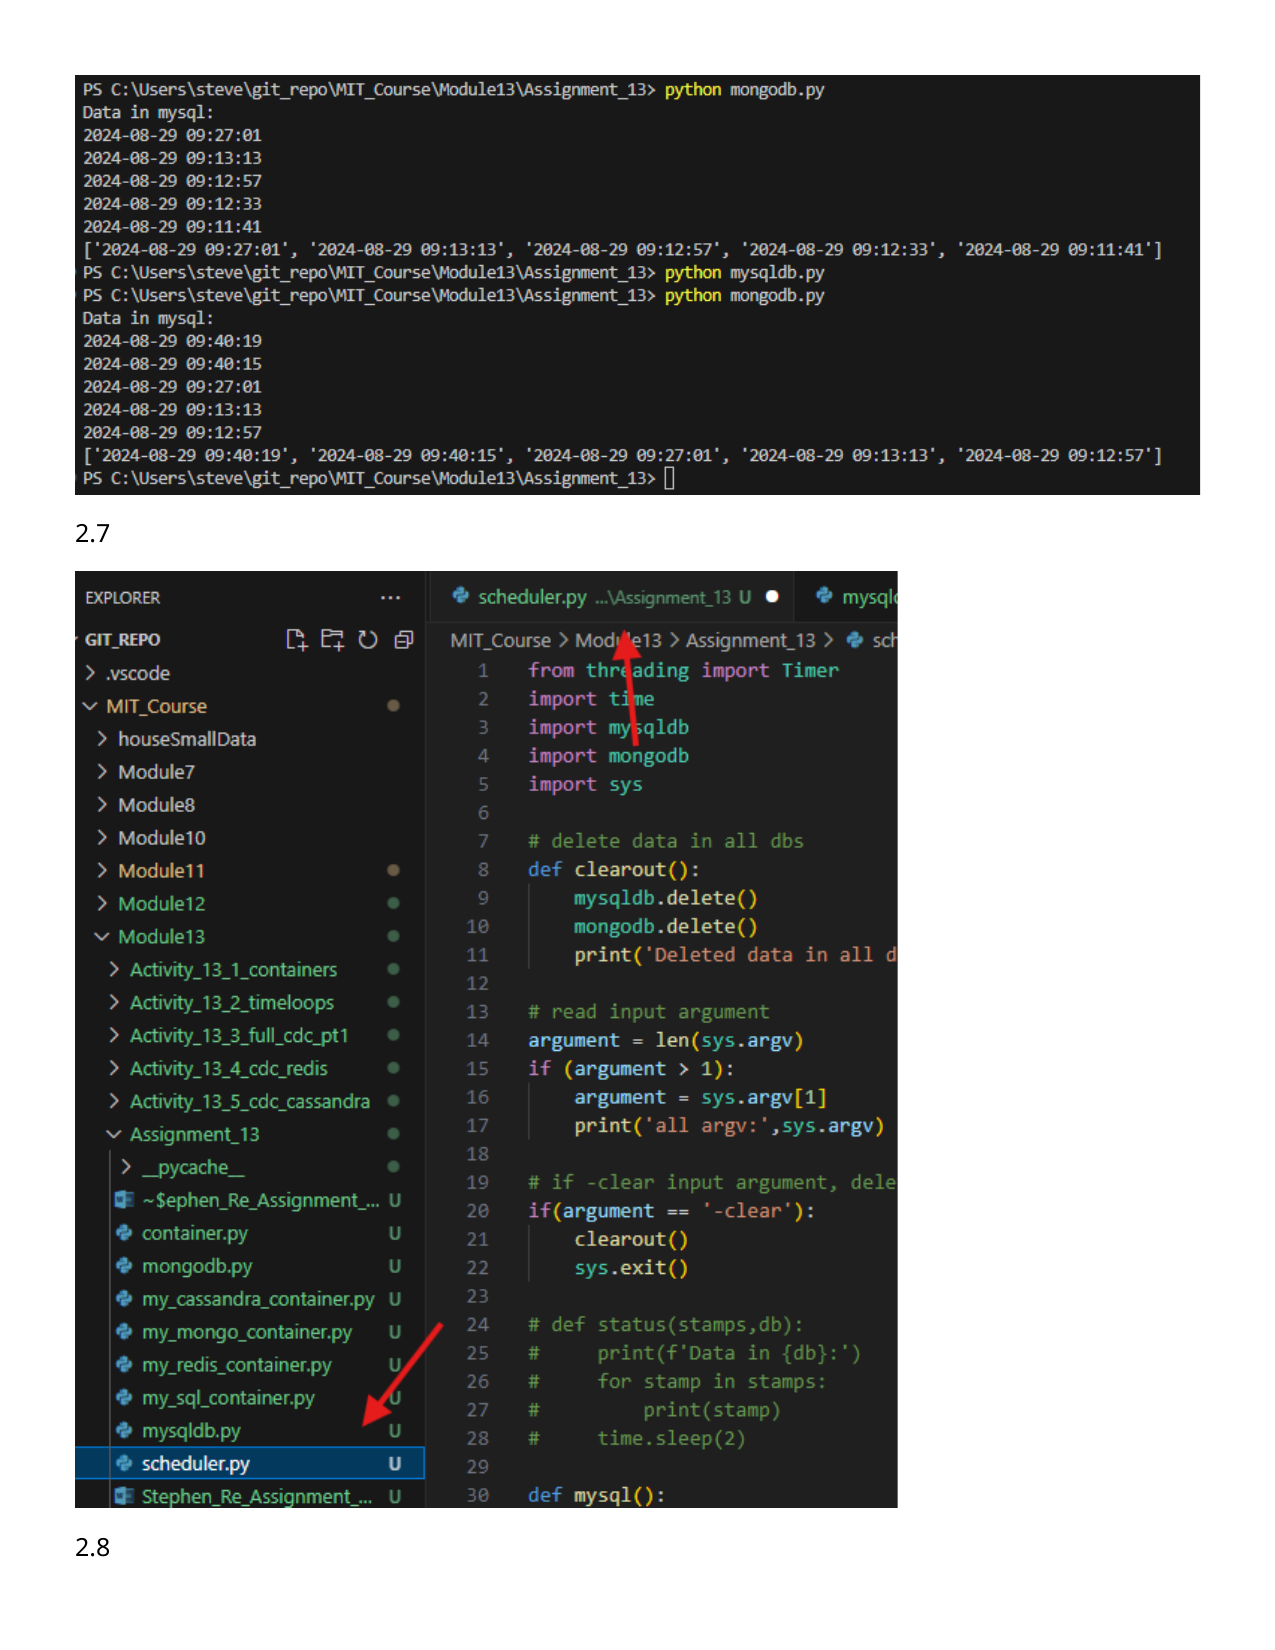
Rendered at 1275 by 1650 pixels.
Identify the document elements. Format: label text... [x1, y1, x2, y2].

text 2.7 [75, 516, 1200, 550]
text 2.8 [75, 1530, 1200, 1564]
picture [75, 571, 898, 1508]
picture [75, 75, 1200, 495]
